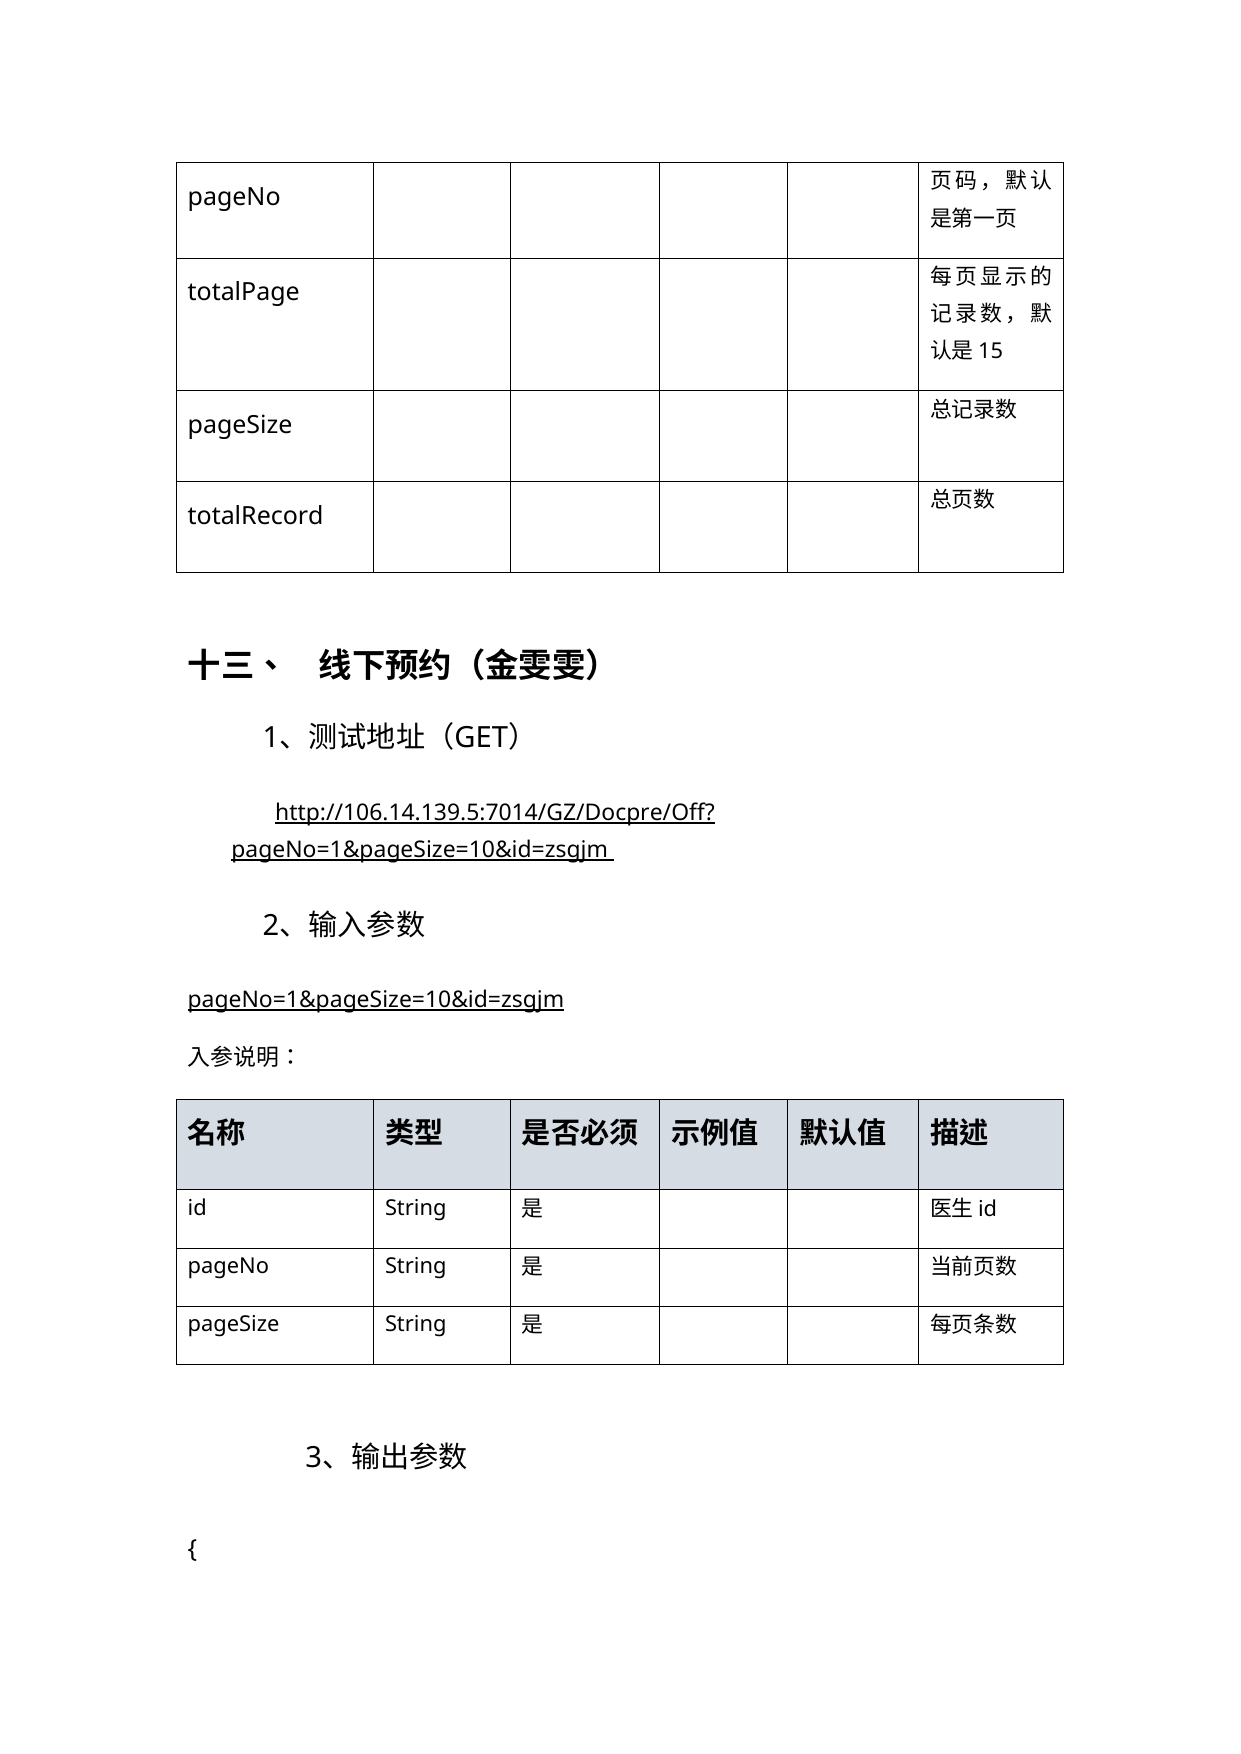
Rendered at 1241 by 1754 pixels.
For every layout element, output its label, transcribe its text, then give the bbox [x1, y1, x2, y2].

table_header 名称 [177, 1100, 373, 1189]
table_cell 是 [511, 1249, 659, 1306]
table_cell totalRecord [177, 482, 373, 572]
text 1、测试地址（GET） [262, 703, 1053, 768]
table_cell 页码，默认是第一页 [919, 163, 1063, 257]
table_cell [660, 163, 787, 257]
table_header 示例值 [660, 1100, 787, 1189]
table_cell [660, 1249, 787, 1306]
table_cell [660, 1190, 787, 1247]
subtitle 线下预约（金雯雯） [187, 631, 1053, 696]
table_cell totalPage [177, 259, 373, 390]
table_cell [660, 482, 787, 572]
table_cell id [177, 1190, 373, 1247]
text http://106.14.139.5:7014/GZ/Docpre/Off?pageNo=1&pageSize=10&id=zsgjm [231, 795, 1053, 865]
table_cell [511, 482, 659, 572]
table_cell [660, 1307, 787, 1364]
table_cell [660, 391, 787, 481]
table_cell 总记录数 [919, 391, 1063, 481]
table_header 描述 [919, 1100, 1063, 1189]
table_cell [788, 1190, 918, 1247]
table_cell pageSize [177, 1307, 373, 1364]
table_cell pageNo [177, 1249, 373, 1306]
table_cell [511, 163, 659, 257]
table_cell String [374, 1307, 510, 1364]
table_cell [788, 163, 918, 257]
text { [187, 1515, 1053, 1580]
text 3、输出参数 [305, 1423, 1053, 1488]
table_cell [788, 1249, 918, 1306]
table_cell 总页数 [919, 482, 1063, 572]
table_cell 每页条数 [919, 1307, 1063, 1364]
table_cell String [374, 1190, 510, 1247]
table_cell [374, 163, 510, 257]
table_cell pageSize [177, 391, 373, 481]
table_header 是否必须 [511, 1100, 659, 1189]
table_cell 当前页数 [919, 1249, 1063, 1306]
table_cell [374, 259, 510, 390]
table_cell pageNo [177, 163, 373, 257]
table_cell [788, 259, 918, 390]
table_cell [374, 391, 510, 481]
table_cell 是 [511, 1190, 659, 1247]
table_cell [788, 482, 918, 572]
table_cell 是 [511, 1307, 659, 1364]
table_cell [788, 391, 918, 481]
table_cell String [374, 1249, 510, 1306]
table_cell 医生id [919, 1190, 1063, 1247]
table_cell 每页显示的记录数，默认是15 [919, 259, 1063, 390]
table_header 默认值 [788, 1100, 918, 1189]
table_cell [660, 259, 787, 390]
text 2、输入参数 [262, 890, 1053, 955]
text pageNo=1&pageSize=10&id=zsgjm [187, 982, 1053, 1015]
text 入参说明： [187, 1040, 1053, 1073]
table_cell [511, 391, 659, 481]
table_cell [511, 259, 659, 390]
table_cell [374, 482, 510, 572]
table_cell [788, 1307, 918, 1364]
table_header 类型 [374, 1100, 510, 1189]
